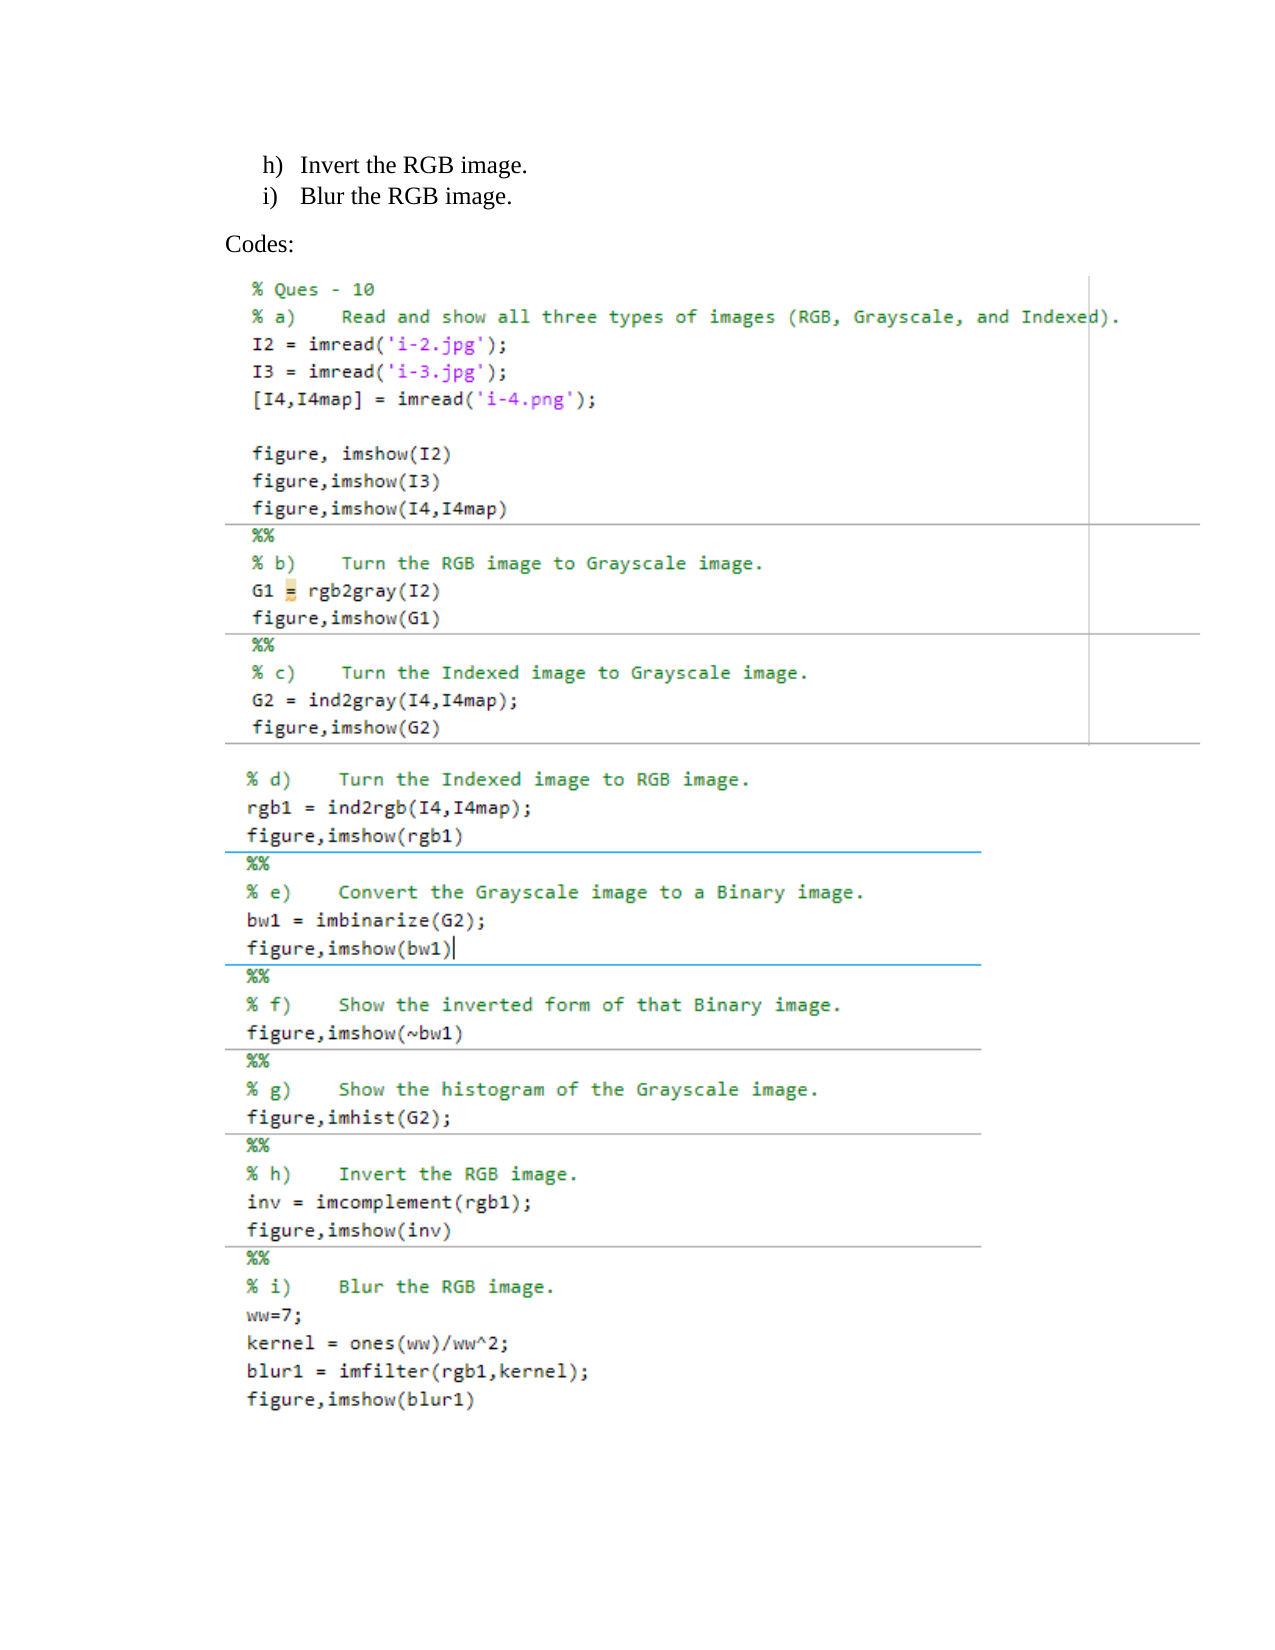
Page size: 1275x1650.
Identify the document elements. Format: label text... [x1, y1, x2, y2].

list Blur the RGB image. [262, 181, 1125, 210]
list Invert the RGB image. [262, 150, 1125, 179]
picture [225, 764, 982, 1431]
picture [225, 276, 1200, 746]
text Codes: [225, 229, 1125, 257]
